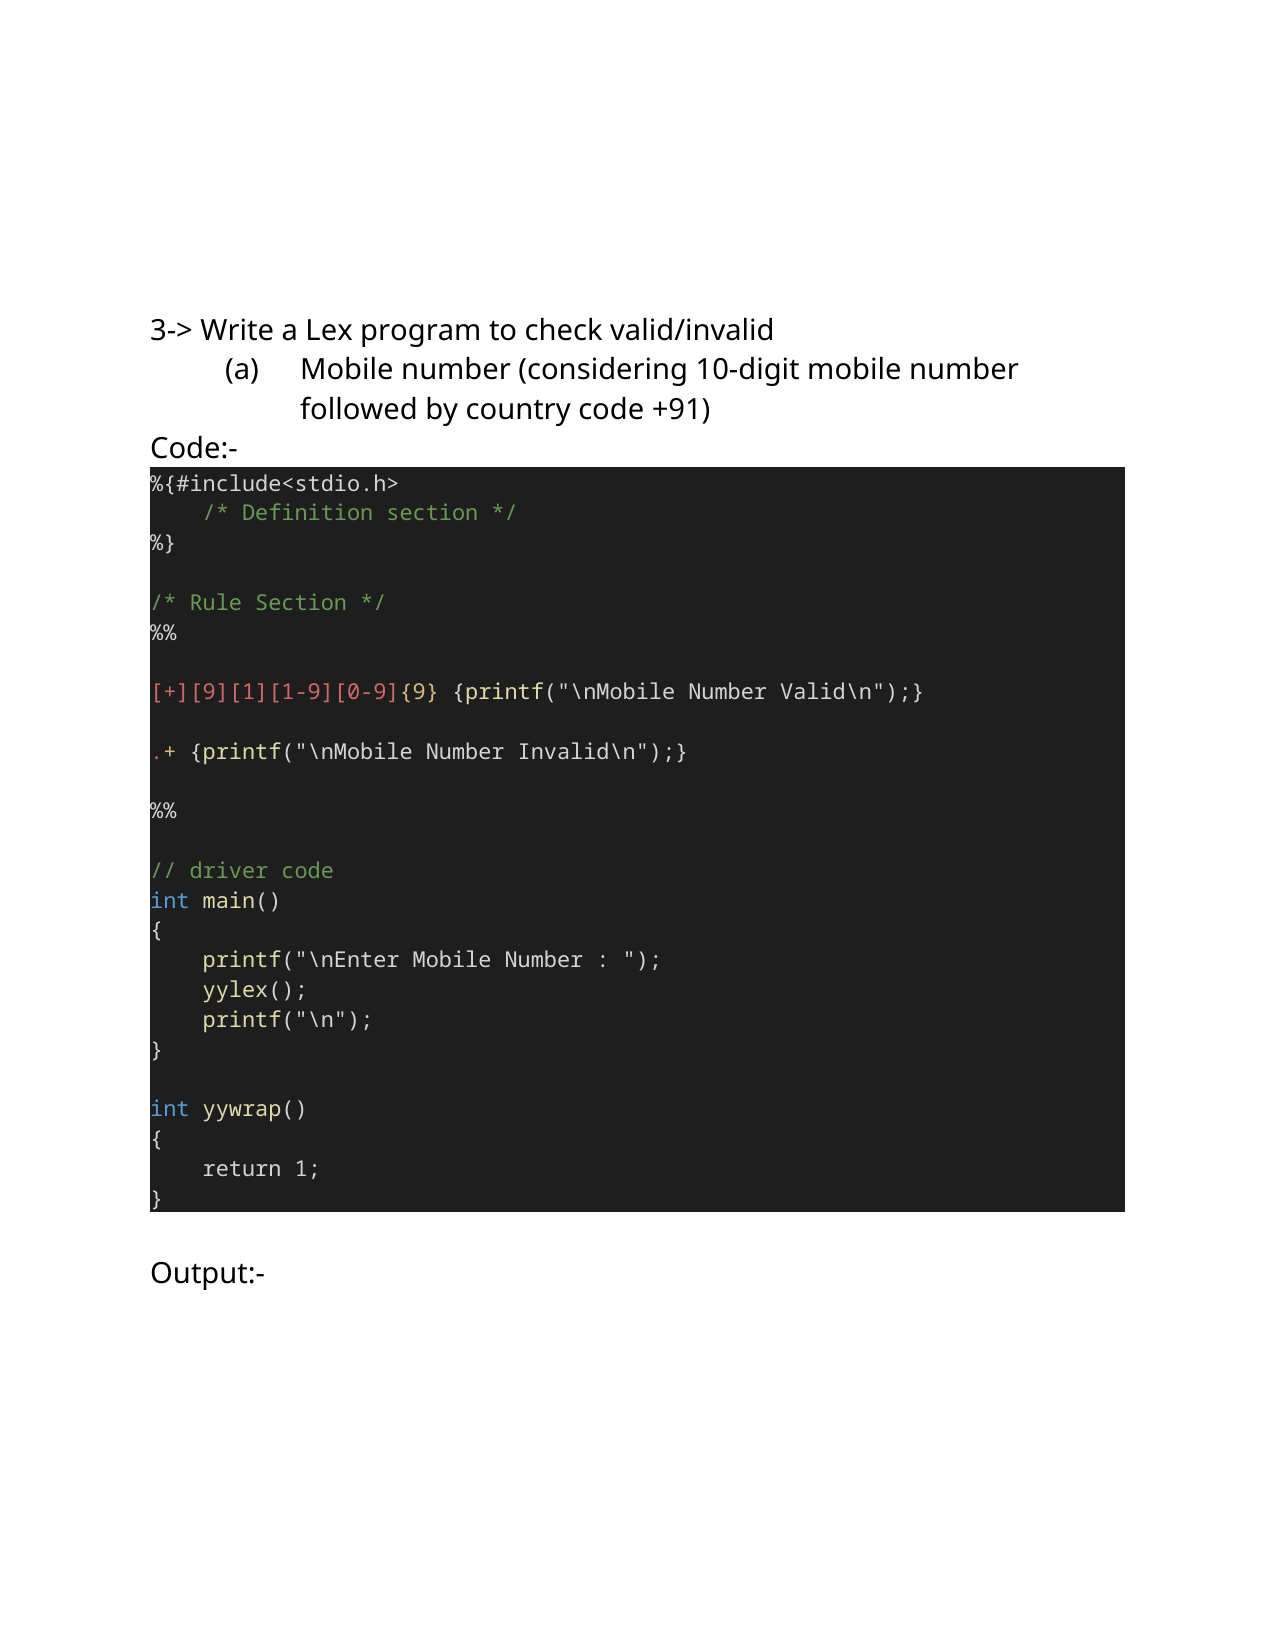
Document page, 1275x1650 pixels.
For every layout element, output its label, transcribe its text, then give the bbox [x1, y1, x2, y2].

text %} [150, 527, 1125, 557]
text Code:- [150, 428, 1125, 467]
text %{#include<stdio.h> [150, 467, 1125, 497]
text int yywrap() [150, 1093, 1125, 1123]
text %% [150, 795, 1125, 825]
text { [150, 914, 1125, 944]
text // driver code [150, 855, 1125, 884]
text { [150, 1123, 1125, 1153]
text [+][9][1][1-9][0-9]{9} {printf("\nMobile Number Valid\n");} [150, 676, 1125, 706]
text /* Definition section */ [150, 497, 1125, 527]
text .+ {printf("\nMobile Number Invalid\n");} [150, 736, 1125, 765]
text 3-> Write a Lex program to check valid/invalid [150, 309, 1125, 348]
text Output:- [150, 1252, 1125, 1292]
text /* Rule Section */ [150, 587, 1125, 616]
text printf("\n"); [150, 1004, 1125, 1033]
text %% [150, 616, 1125, 646]
text printf("\nEnter Mobile Number : "); [150, 944, 1125, 974]
text return 1; [150, 1153, 1125, 1182]
text int main() [150, 884, 1125, 914]
text } [150, 1033, 1125, 1063]
text } [150, 1182, 1125, 1212]
list Mobile number (considering 10-digit mobile number followed by country code +91) [225, 348, 1125, 428]
text yylex(); [150, 974, 1125, 1004]
